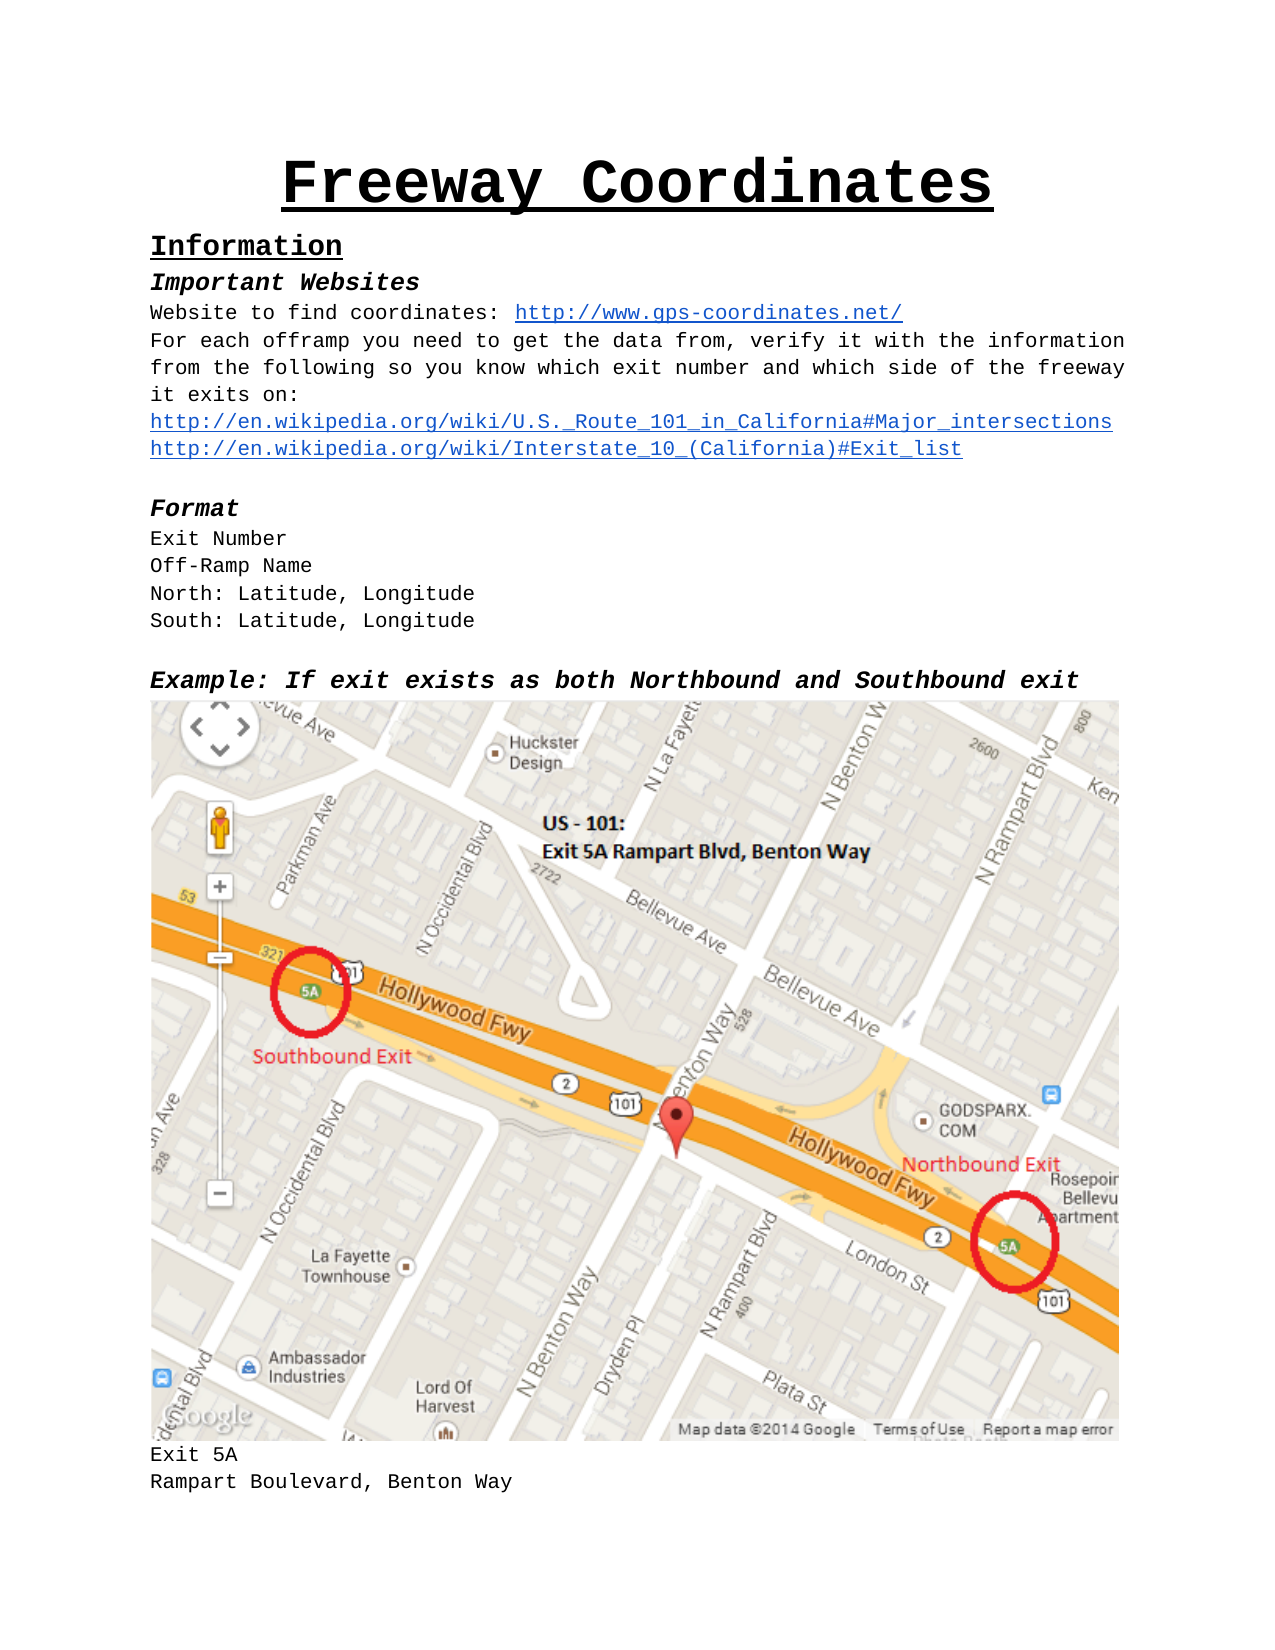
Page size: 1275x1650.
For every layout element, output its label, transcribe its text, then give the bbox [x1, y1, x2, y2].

text Example: If exit exists as both Northbound and Southbound exit [150, 667, 1125, 696]
text http://en.wikipedia.org/wiki/Interstate_10_(California)#Exit_list [150, 438, 1125, 462]
picture [150, 699, 1119, 1441]
text Exit Number [150, 528, 1125, 552]
text Freeway Coordinates [150, 150, 1125, 221]
text http://en.wikipedia.org/wiki/U.S._Route_101_in_California#Major_intersections [150, 411, 1125, 435]
text North: Latitude, Longitude [150, 583, 1125, 606]
text Rampart Boulevard, Benton Way [150, 1471, 1125, 1495]
text Website to find coordinates: http://www.gps-coordinates.net/ [150, 302, 1125, 326]
text Format [150, 496, 1125, 524]
text Important Websites [150, 269, 1125, 298]
text Information [150, 231, 1125, 264]
text South: Latitude, Longitude [150, 610, 1125, 633]
text For each offramp you need to get the data from, verify it with the information from the following so you know which exit number and which side of the freeway it exits on: [150, 330, 1125, 408]
text Off-Ramp Name [150, 556, 1125, 579]
text Exit 5A [150, 1444, 1125, 1468]
